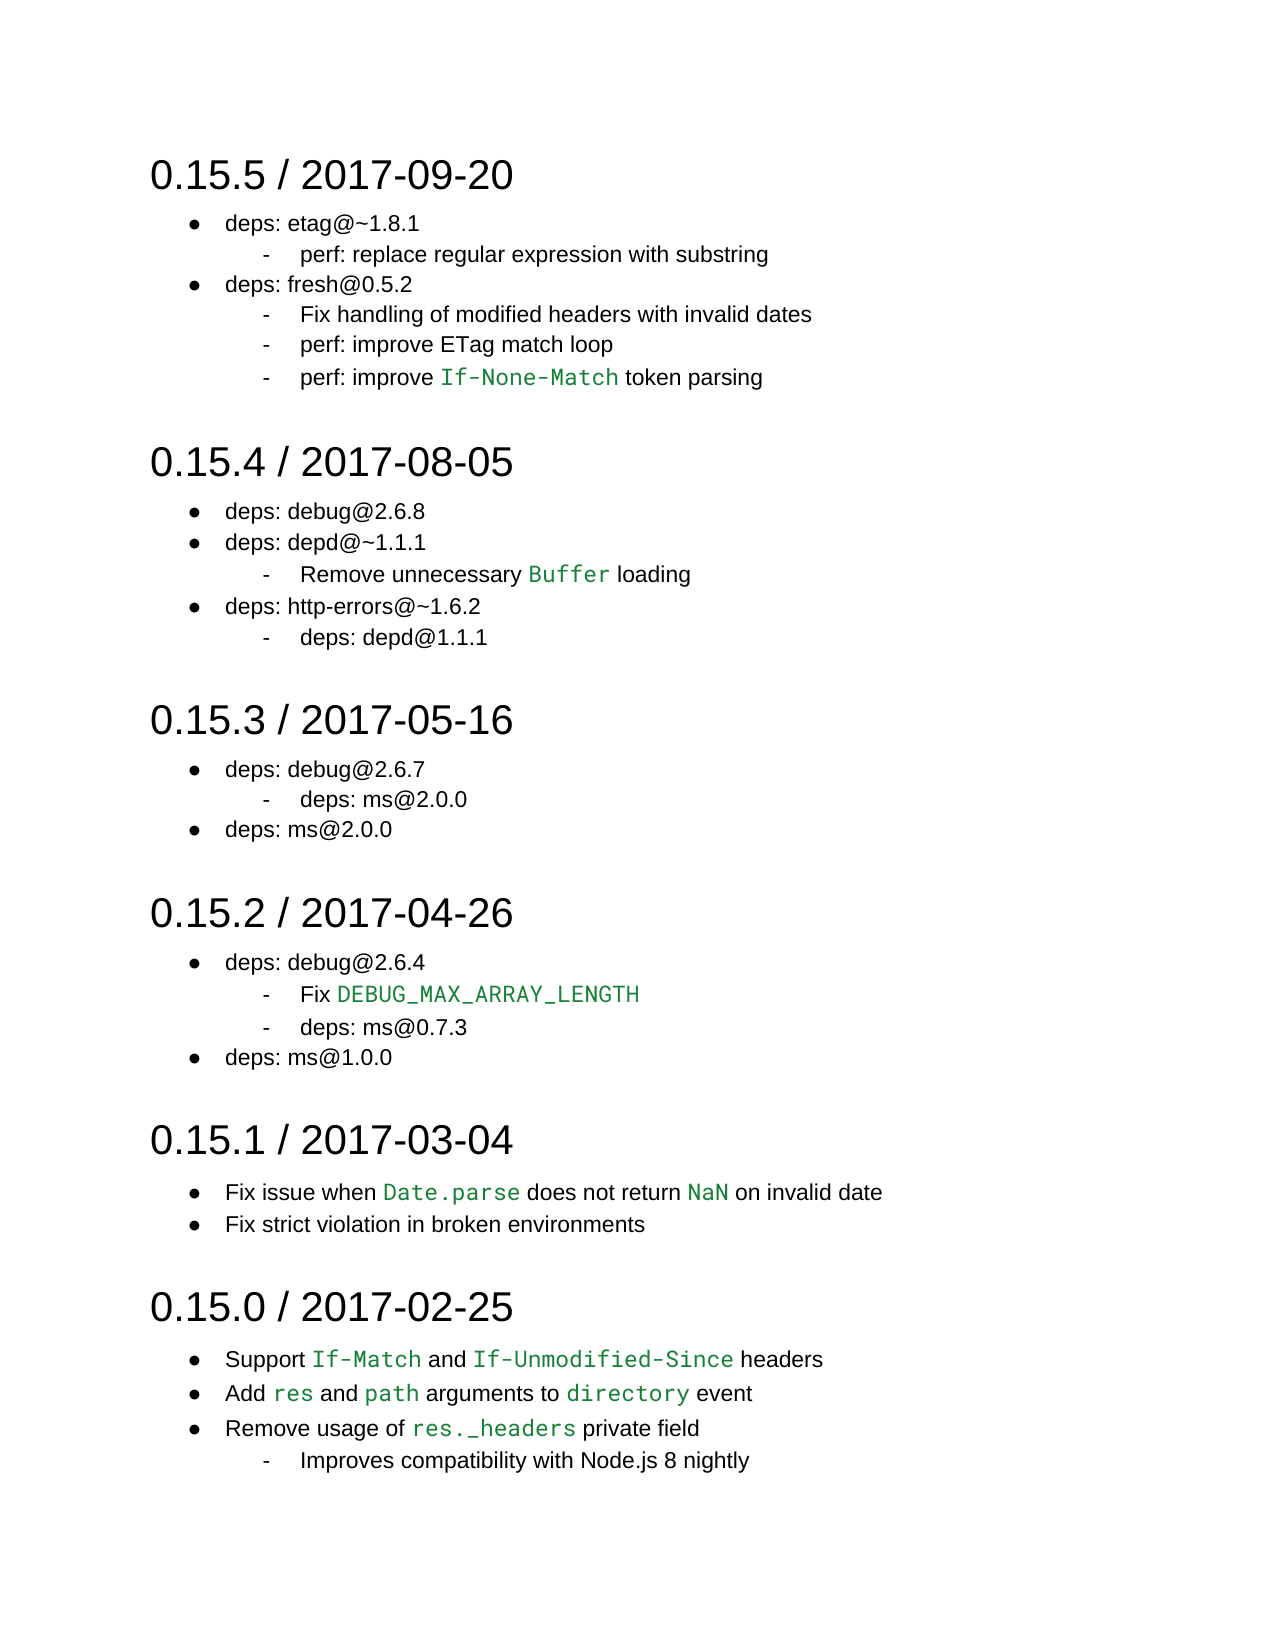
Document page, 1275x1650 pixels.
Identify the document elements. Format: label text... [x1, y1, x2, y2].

list perf: improve ETag match loop [262, 331, 1125, 358]
subtitle 0.15.0 / 2017-02-25 [150, 1282, 1125, 1330]
list deps: fresh@0.5.2 [187, 271, 1125, 297]
list deps: ms@2.0.0 [262, 786, 1125, 812]
list Remove unnecessary Buffer loading [262, 559, 1125, 589]
subtitle 0.15.4 / 2017-08-05 [150, 438, 1125, 486]
list deps: debug@2.6.4 [187, 948, 1125, 975]
subtitle 0.15.5 / 2017-09-20 [150, 150, 1125, 198]
list deps: http-errors@~1.6.2 [187, 593, 1125, 620]
subtitle 0.15.3 / 2017-05-16 [150, 695, 1125, 743]
list Fix issue when Date.parse does not return NaN on invalid date [187, 1176, 1125, 1206]
list Remove usage of res._headers private field [187, 1412, 1125, 1442]
list deps: debug@2.6.7 [187, 756, 1125, 782]
list deps: depd@1.1.1 [262, 623, 1125, 650]
list deps: ms@2.0.0 [187, 816, 1125, 843]
list Support If-Match and If-Unmodified-Since headers [187, 1343, 1125, 1373]
list perf: replace regular expression with substring [262, 241, 1125, 267]
list deps: etag@~1.8.1 [187, 210, 1125, 237]
subtitle 0.15.2 / 2017-04-26 [150, 888, 1125, 936]
list perf: improve If-None-Match token parsing [262, 361, 1125, 392]
list deps: depd@~1.1.1 [187, 528, 1125, 555]
list deps: debug@2.6.8 [187, 498, 1125, 524]
list Fix DEBUG_MAX_ARRAY_LENGTH [262, 979, 1125, 1009]
subtitle 0.15.1 / 2017-03-04 [150, 1116, 1125, 1163]
list Add res and path arguments to directory event [187, 1378, 1125, 1408]
list Fix strict violation in broken environments [187, 1211, 1125, 1237]
list Improves compatibility with Node.js 8 nightly [262, 1447, 1125, 1473]
list deps: ms@0.7.3 [262, 1013, 1125, 1040]
list deps: ms@1.0.0 [187, 1044, 1125, 1070]
list Fix handling of modified headers with invalid dates [262, 301, 1125, 327]
